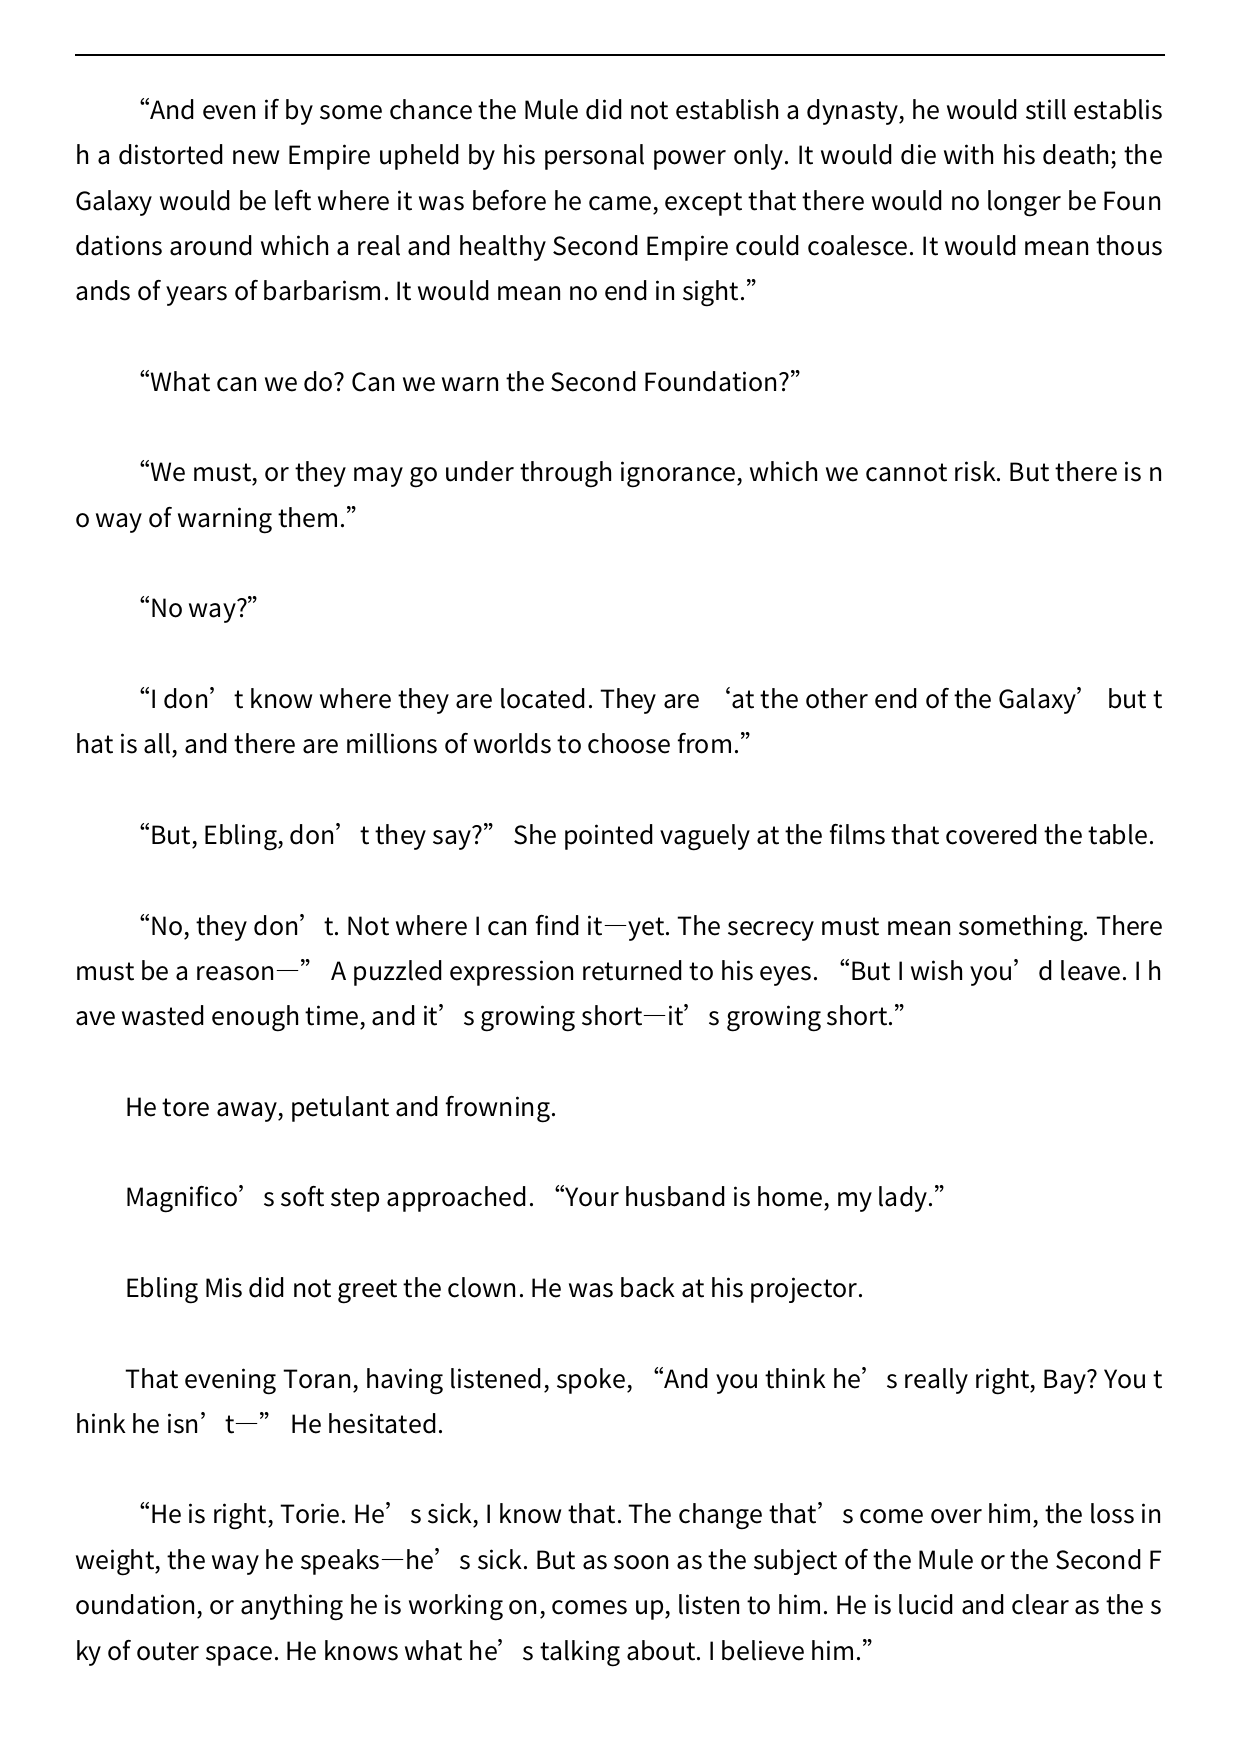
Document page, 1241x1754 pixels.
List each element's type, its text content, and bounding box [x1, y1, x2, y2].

text Magnifico’s soft step approached. “Your husband is home, my lady.” [75, 1173, 1165, 1219]
text “He is right, Torie. He’s sick, I know that. The change that’s come over him, the loss in weight, the way he speaks—he’s sick. But as soon as the subject of the Mule or the Second Foundation, or anything he is working on, comes up, listen to him. He is lucid and clear as the sky of outer space. He knows what he’s talking about. I believe him.” [75, 1491, 1165, 1672]
text “No, they don’t. Not where I can find it—yet. The secrecy must mean something. There must be a reason—” A puzzled expression returned to his eyes. “But I wish you’d leave. I have wasted enough time, and it’s growing short—it’s growing short.” [75, 901, 1165, 1037]
text Ebling Mis did not greet the clown. He was back at his projector. [75, 1264, 1165, 1309]
text “And even if by some chance the Mule did not establish a dynasty, he would still establish a distorted new Empire upheld by his personal power only. It would die with his death; the Galaxy would be left where it was before he came, except that there would no longer be Foundations around which a real and healthy Second Empire could coalesce. It would mean thousands of years of barbarism. It would mean no end in sight.” [75, 86, 1165, 312]
text “No way?” [75, 584, 1165, 629]
text “I don’t know where they are located. They are ‘at the other end of the Galaxy’ but that is all, and there are millions of worlds to choose from.” [75, 675, 1165, 766]
text “What can we do? Can we warn the Second Foundation?” [75, 358, 1165, 403]
text “We must, or they may go under through ignorance, which we cannot risk. But there is no way of warning them.” [75, 448, 1165, 539]
text “But, Ebling, don’t they say?” She pointed vaguely at the films that covered the table. [75, 811, 1165, 856]
text He tore away, petulant and frowning. [75, 1083, 1165, 1128]
text That evening Toran, having listened, spoke, “And you think he’s really right, Bay? You think he isn’t—” He hesitated. [75, 1354, 1165, 1445]
